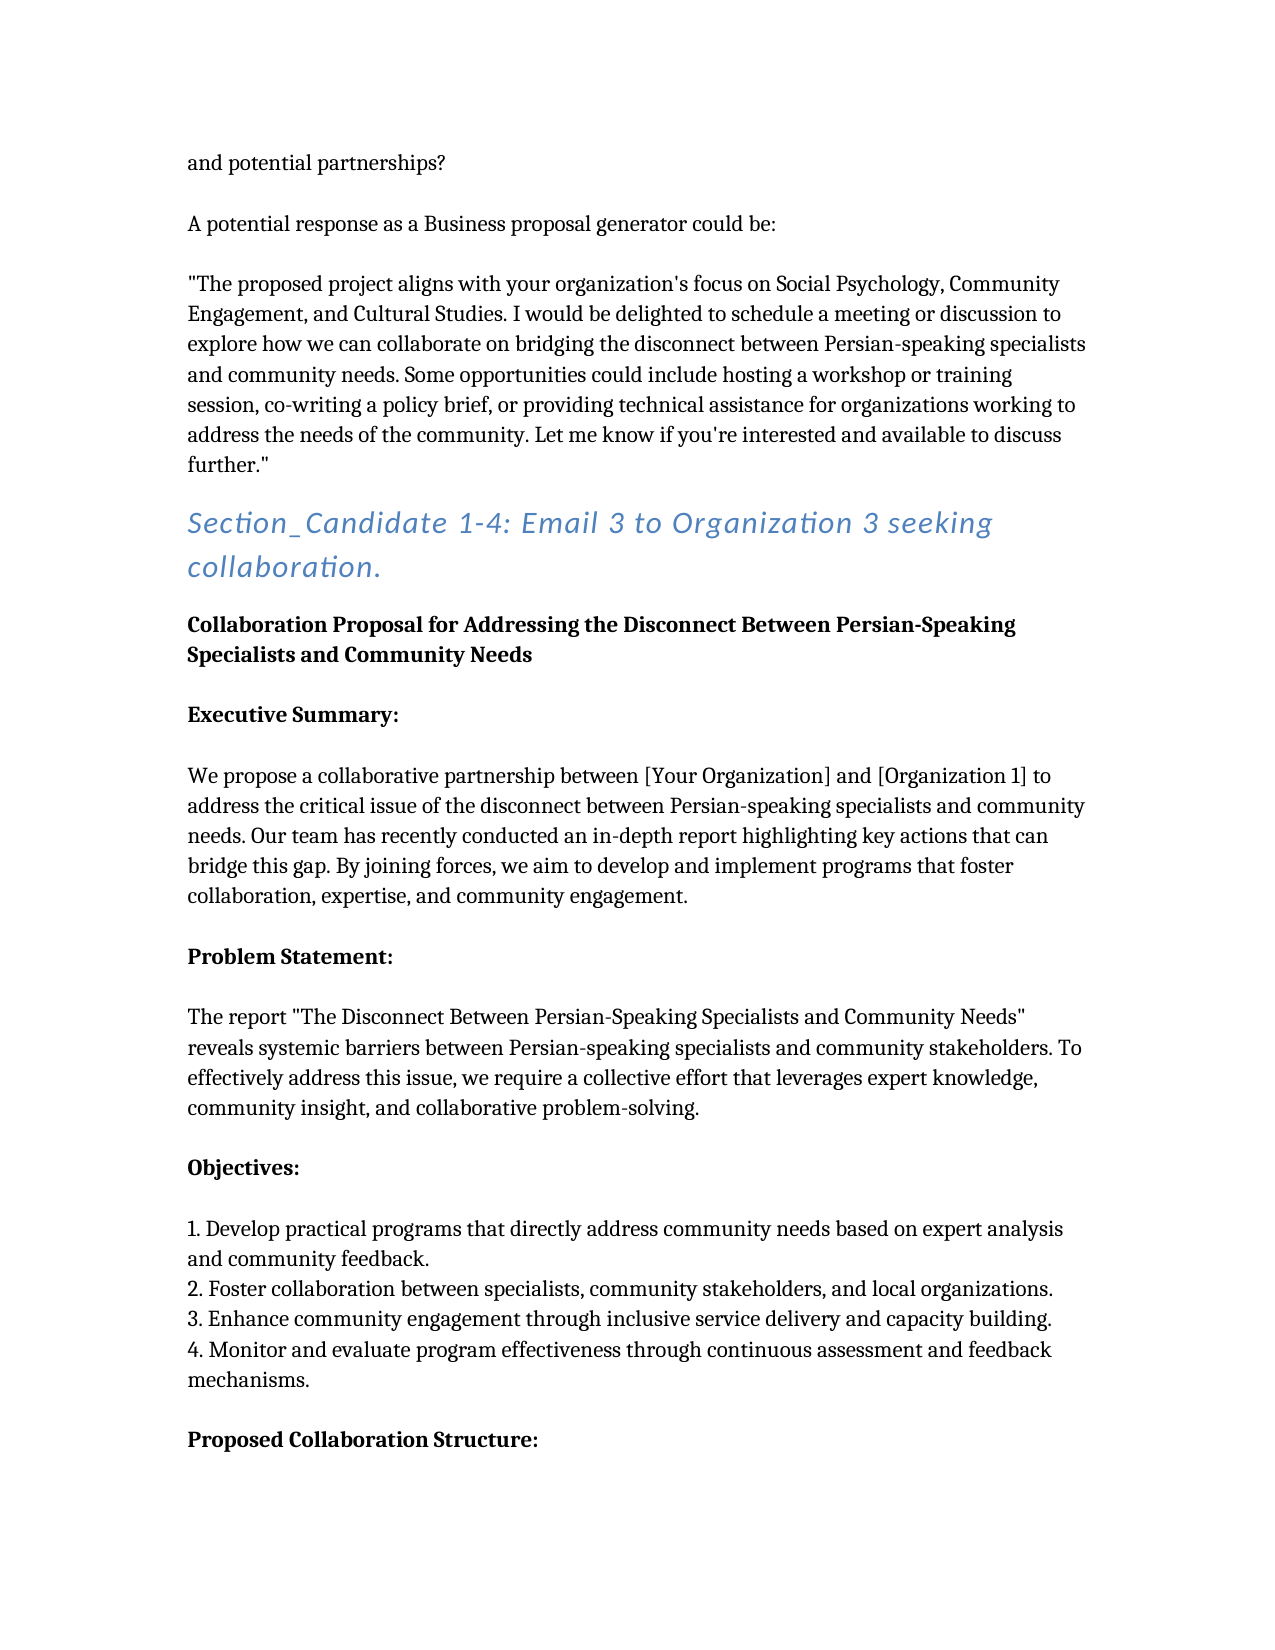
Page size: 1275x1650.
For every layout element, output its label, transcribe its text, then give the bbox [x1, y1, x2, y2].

subtitle Section_Candidate 1-4: Email 3 to Organization 3 seeking collaboration. [187, 503, 1087, 585]
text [187, 611, 1087, 1484]
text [187, 150, 1087, 478]
